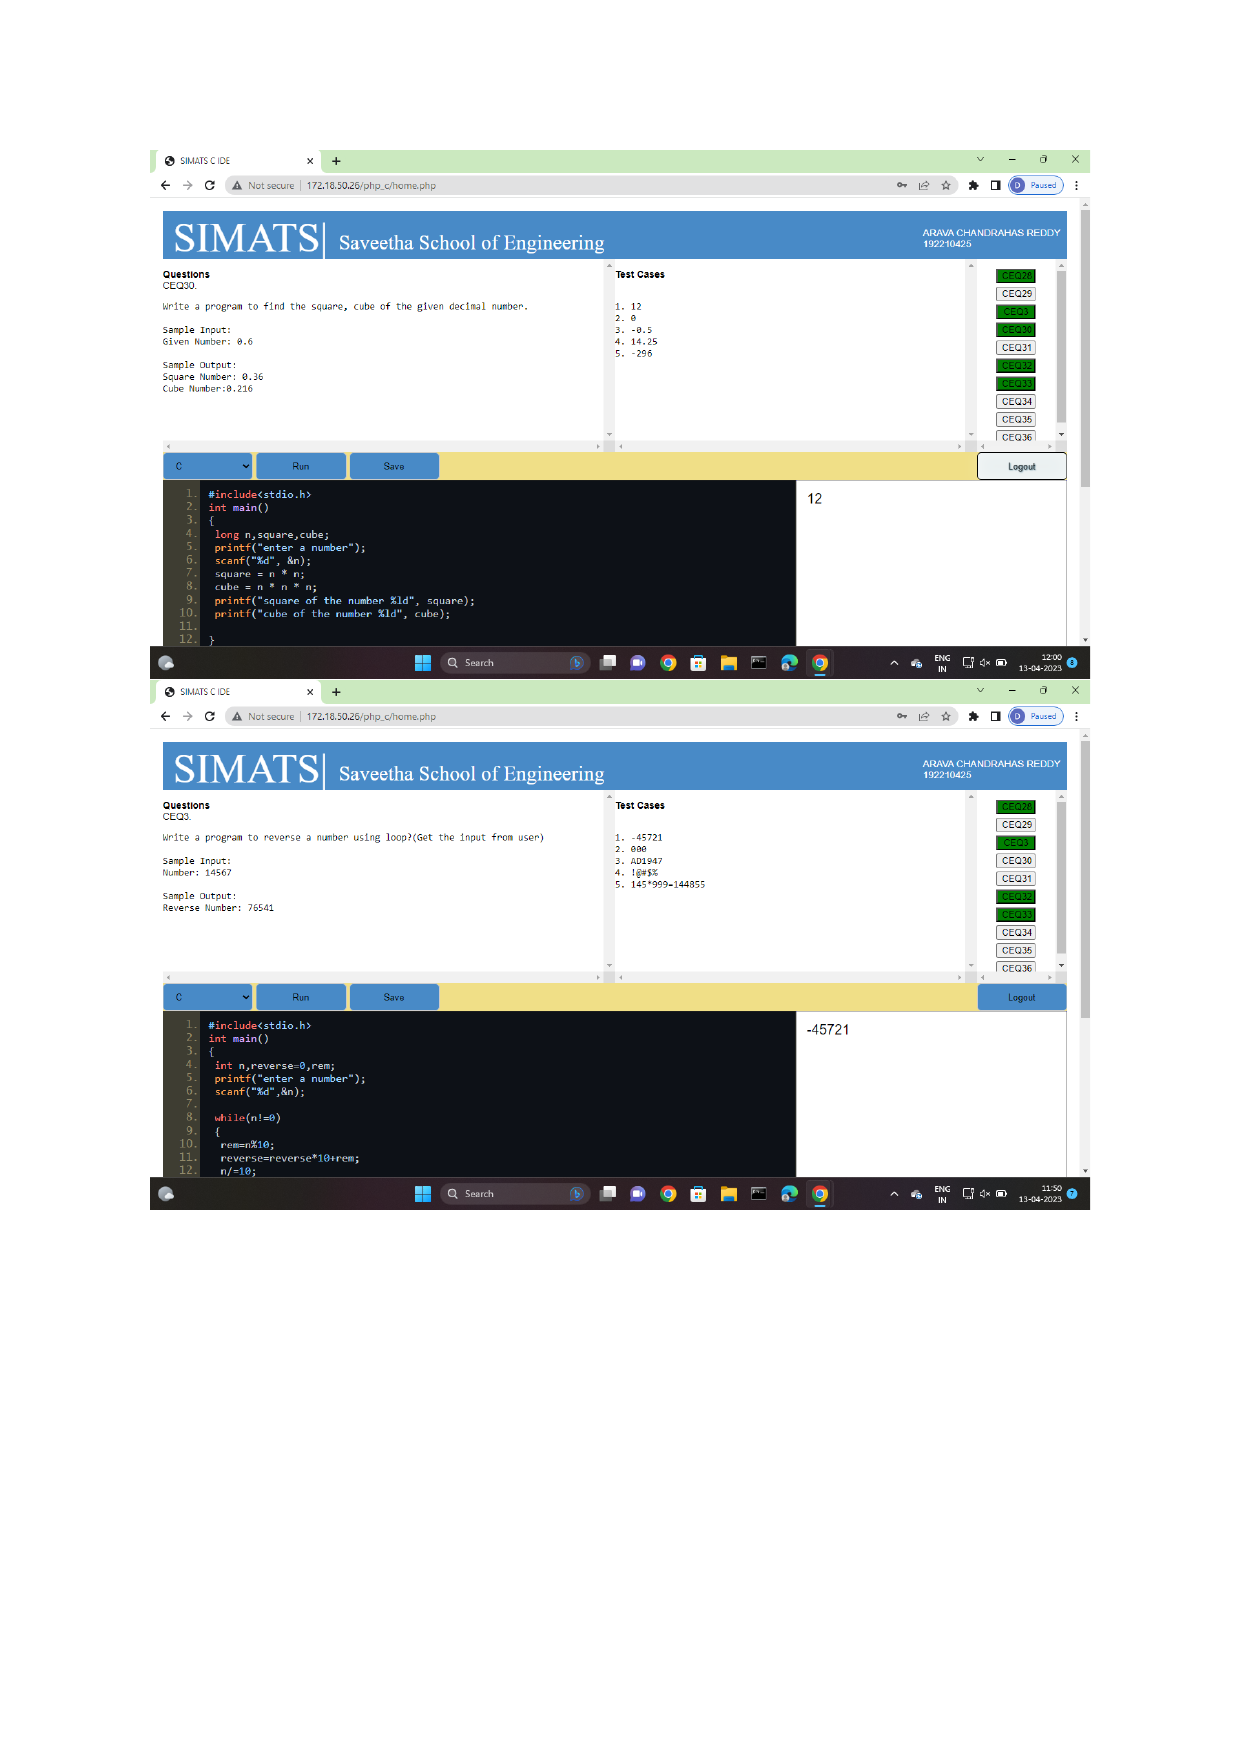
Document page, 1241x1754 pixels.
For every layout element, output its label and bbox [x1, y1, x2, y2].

picture [150, 680, 1091, 1210]
picture [150, 150, 1091, 679]
